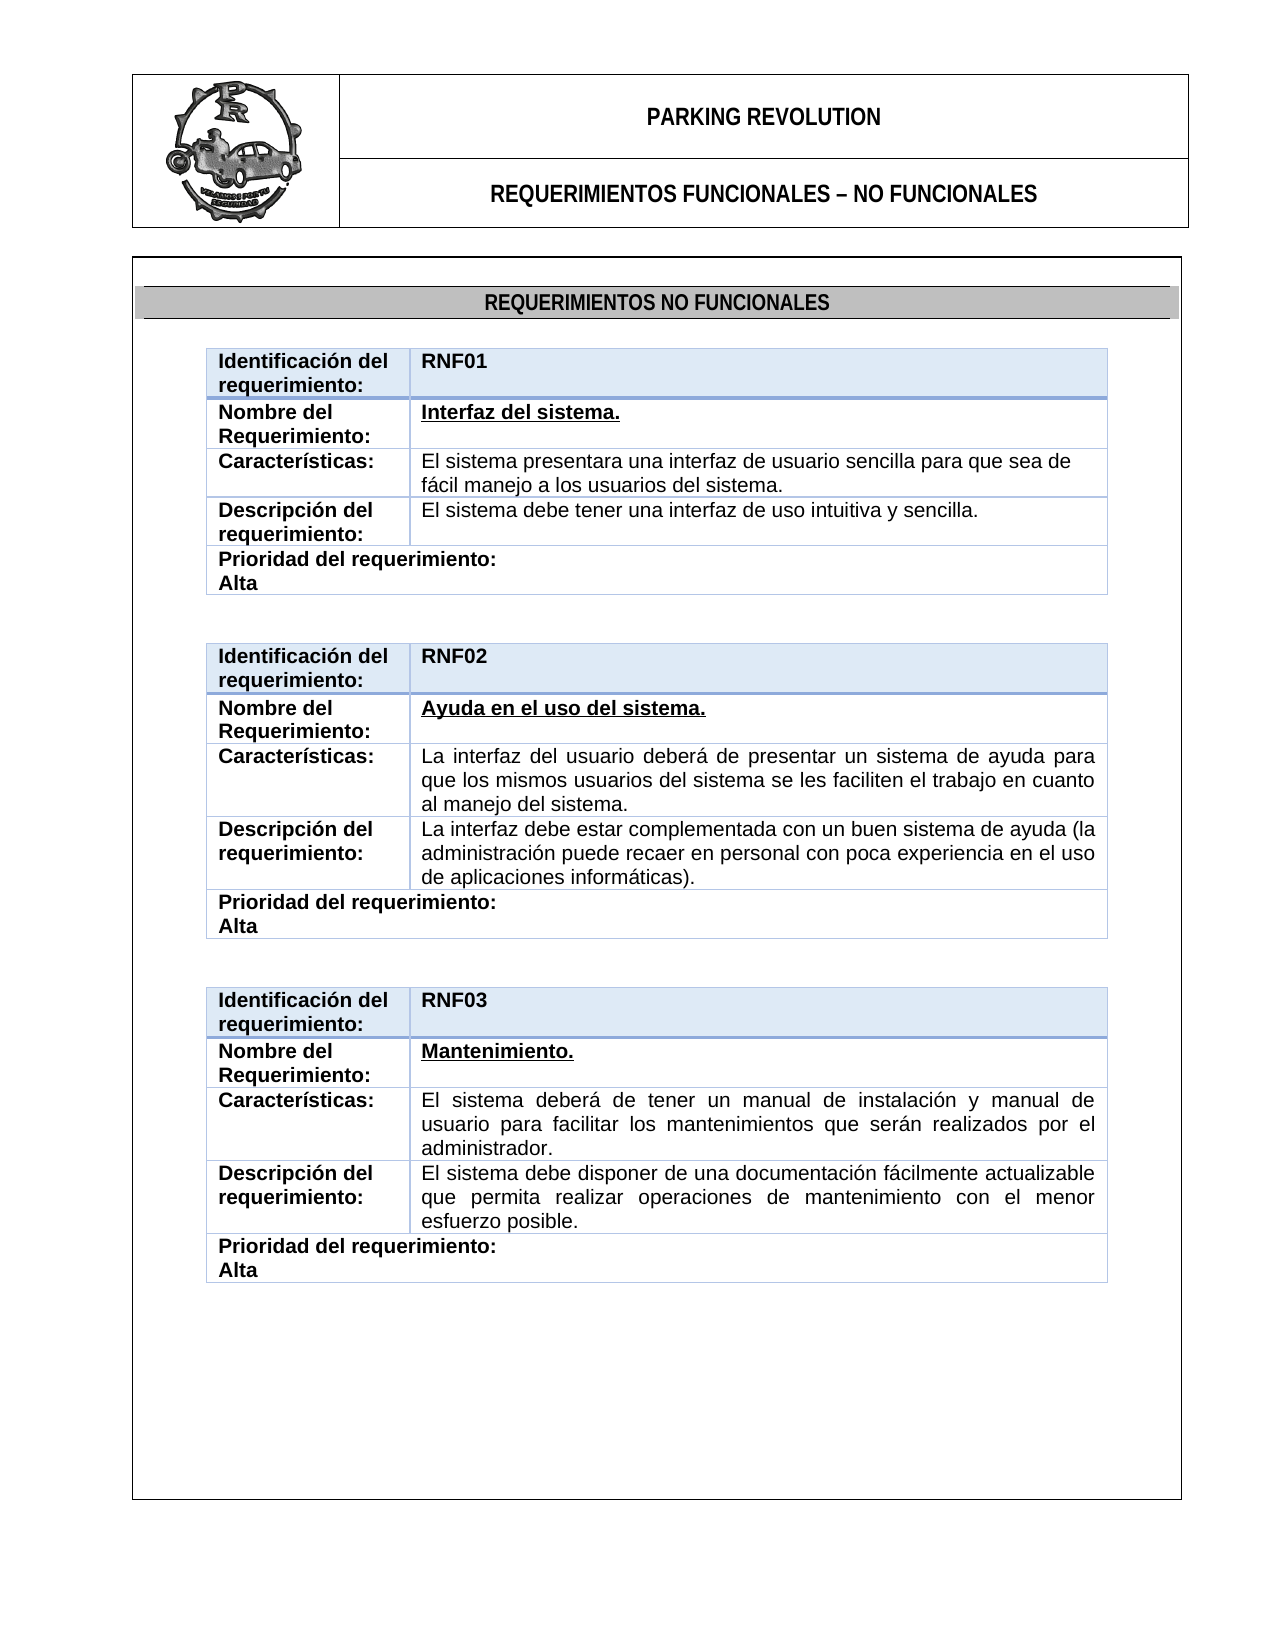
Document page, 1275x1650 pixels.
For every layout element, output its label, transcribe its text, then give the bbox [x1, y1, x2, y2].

table_cell REQUERIMIENTOS NO FUNCIONALES [133, 258, 1181, 1498]
picture [166, 74, 307, 227]
